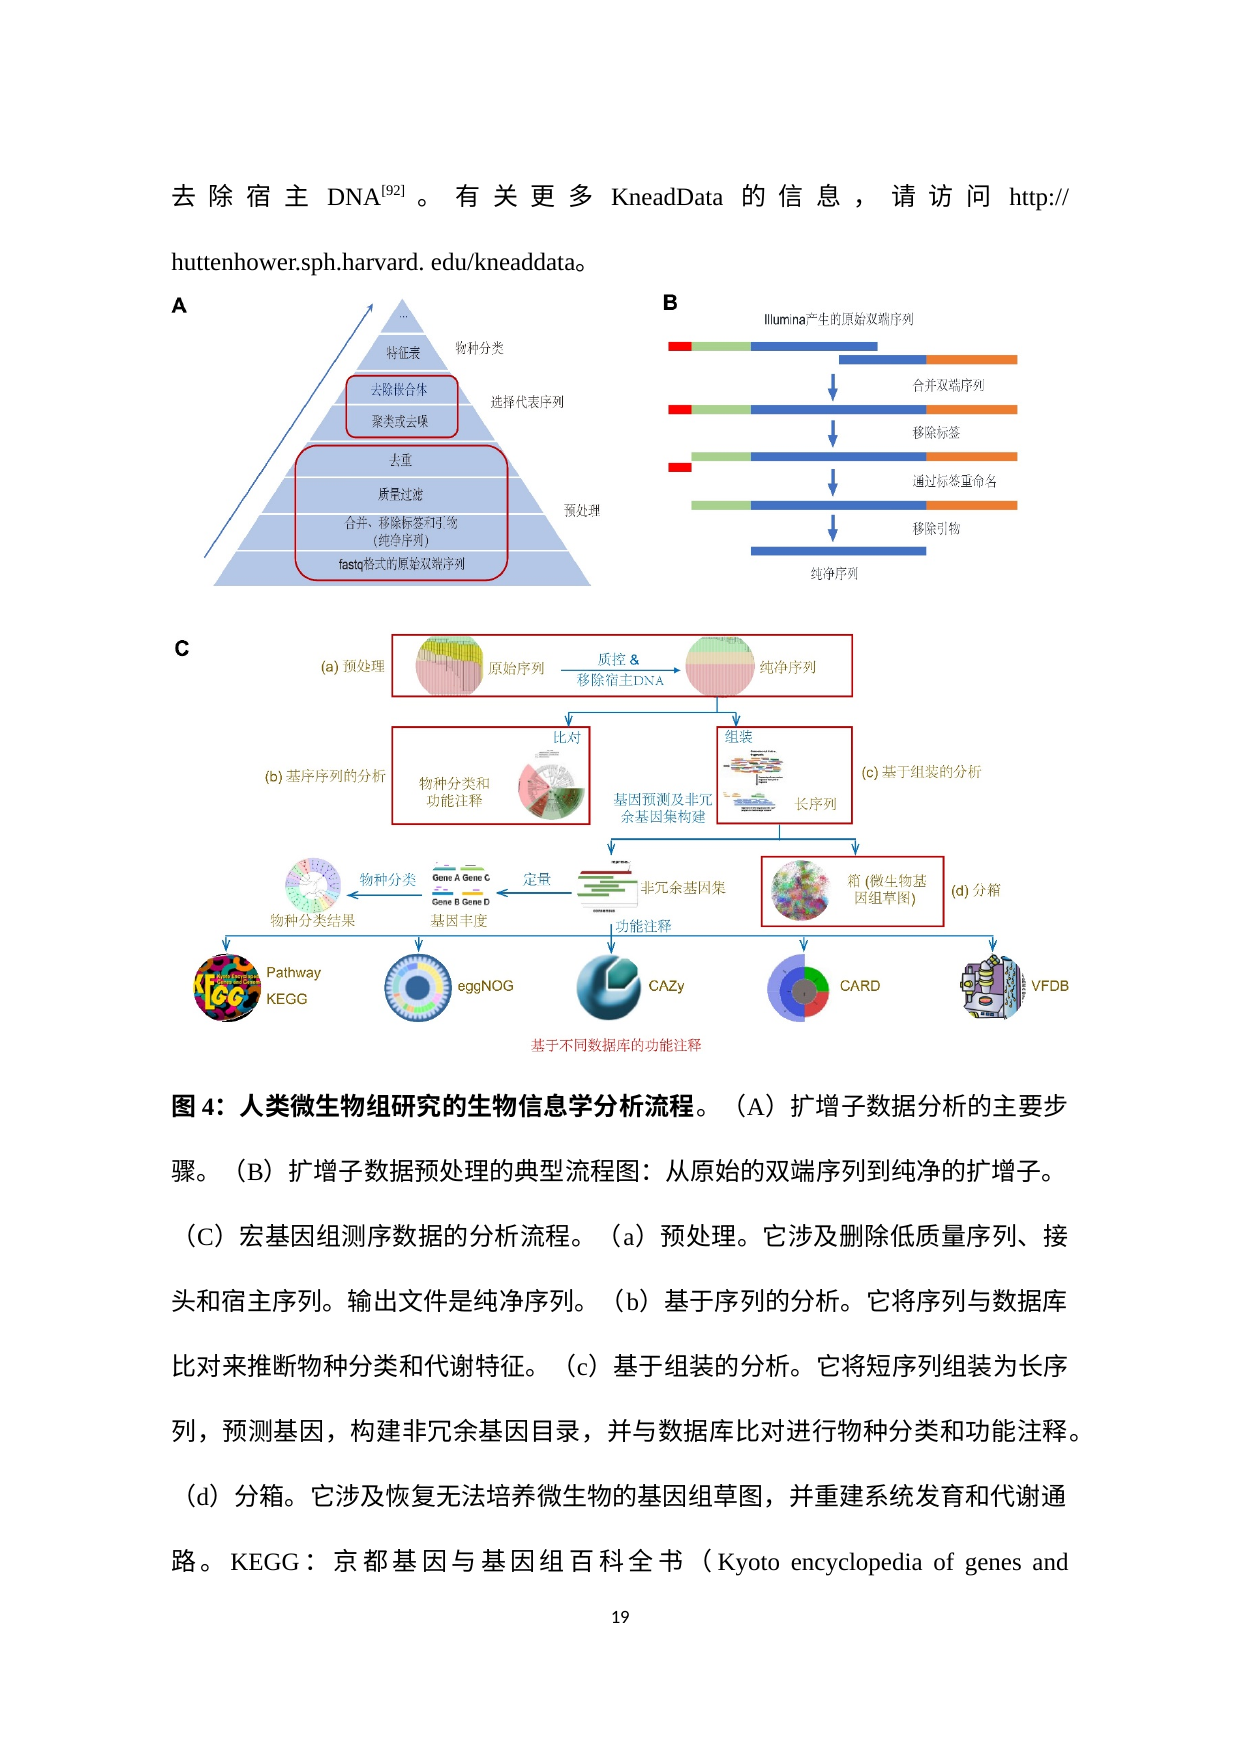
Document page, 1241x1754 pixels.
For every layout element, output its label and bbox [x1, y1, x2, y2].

picture [171, 292, 1069, 1054]
text [171, 162, 1069, 292]
text [171, 1072, 1069, 1592]
